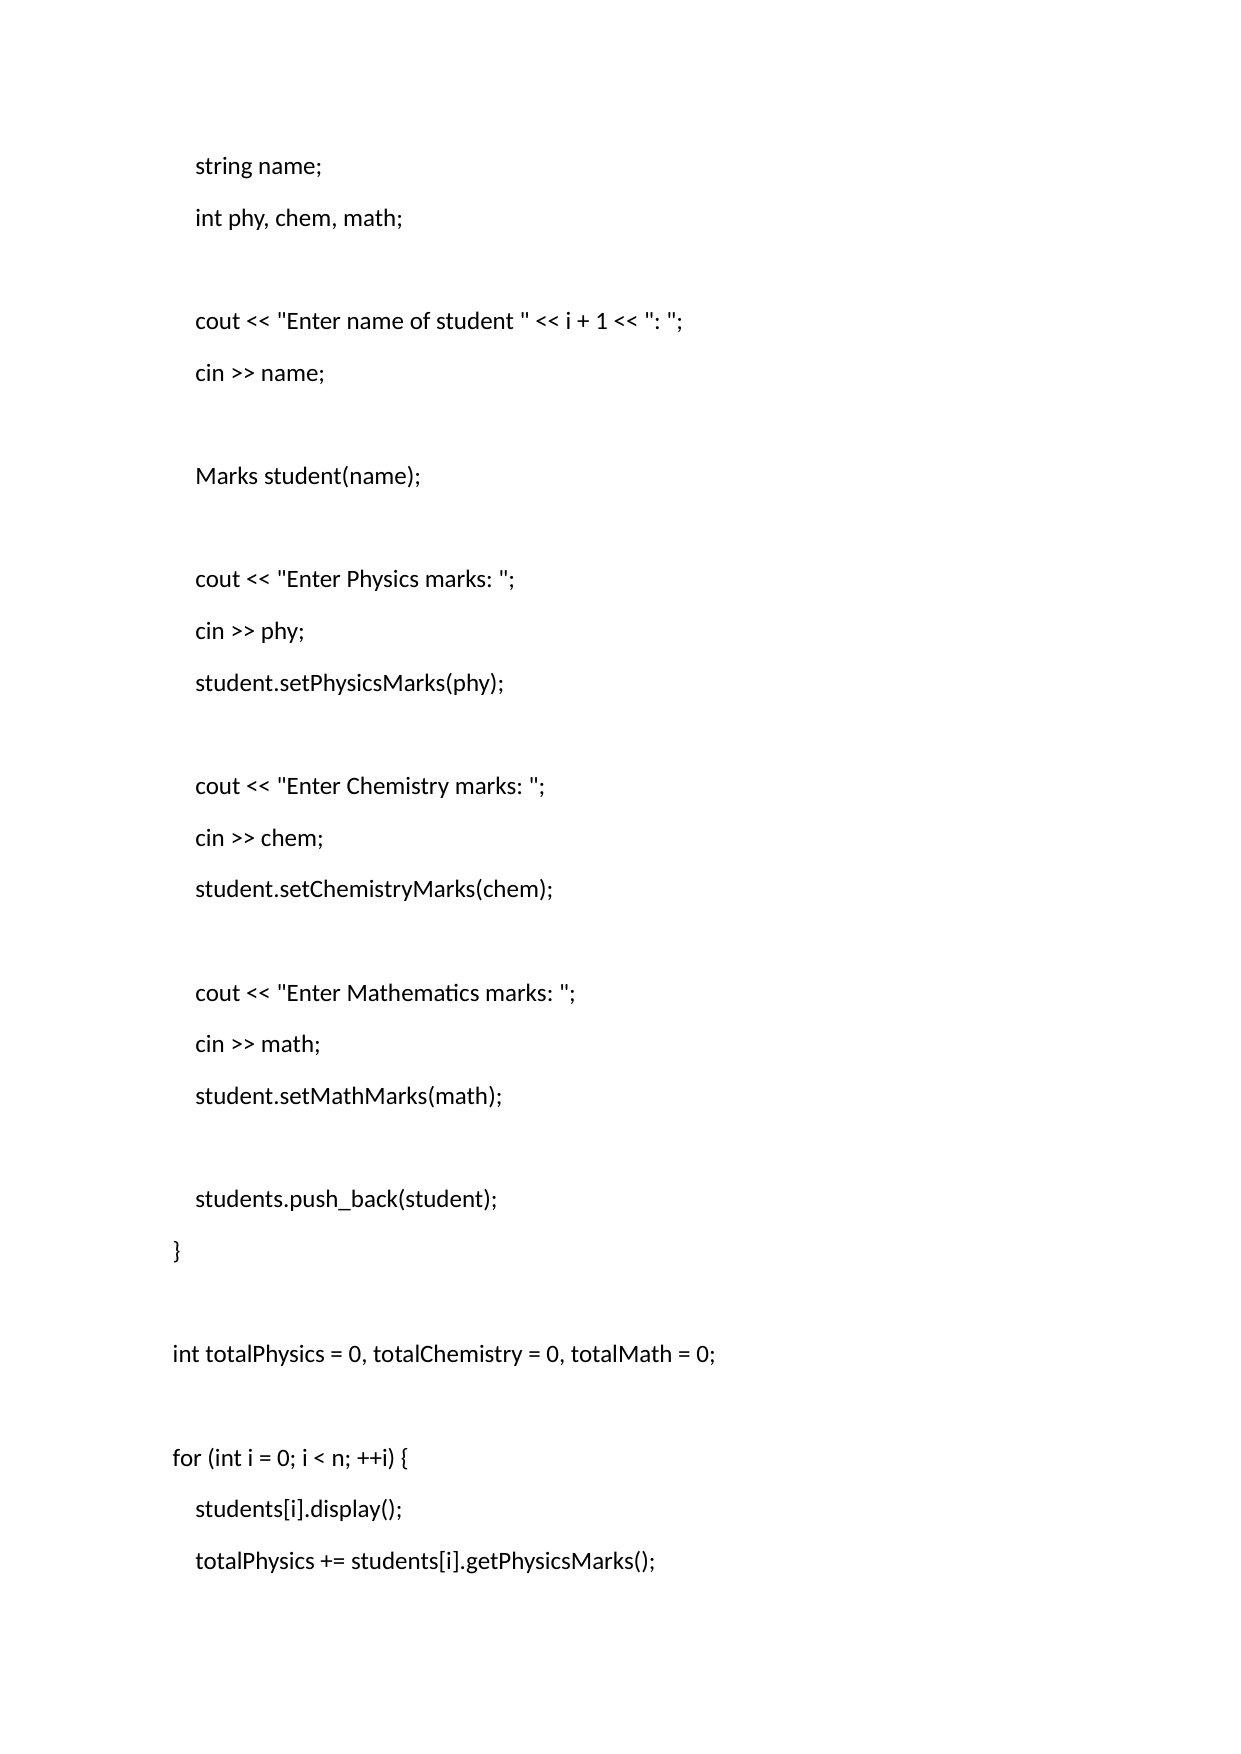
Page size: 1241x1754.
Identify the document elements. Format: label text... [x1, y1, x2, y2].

text cout << "Enter Physics marks: "; [150, 563, 1090, 594]
text students[i].display(); [150, 1493, 1090, 1524]
text cin >> phy; [150, 615, 1090, 646]
text student.setMathMarks(math); [150, 1080, 1090, 1111]
text cin >> chem; [150, 822, 1090, 852]
text student.setChemistryMarks(chem); [150, 873, 1090, 904]
text int phy, chem, math; [150, 202, 1090, 232]
text Marks student(name); [150, 460, 1090, 491]
text cin >> math; [150, 1028, 1090, 1059]
text cout << "Enter Mathematics marks: "; [150, 977, 1090, 1007]
text string name; [150, 150, 1090, 181]
text cout << "Enter name of student " << i + 1 << ": "; [150, 305, 1090, 336]
text cin >> name; [150, 357, 1090, 387]
text } [150, 1235, 1090, 1266]
text cout << "Enter Chemistry marks: "; [150, 770, 1090, 801]
text totalPhysics += students[i].getPhysicsMarks(); [150, 1545, 1090, 1576]
text student.setPhysicsMarks(phy); [150, 667, 1090, 697]
text students.push_back(student); [150, 1183, 1090, 1214]
text int totalPhysics = 0, totalChemistry = 0, totalMath = 0; [150, 1338, 1090, 1369]
text for (int i = 0; i < n; ++i) { [150, 1442, 1090, 1472]
